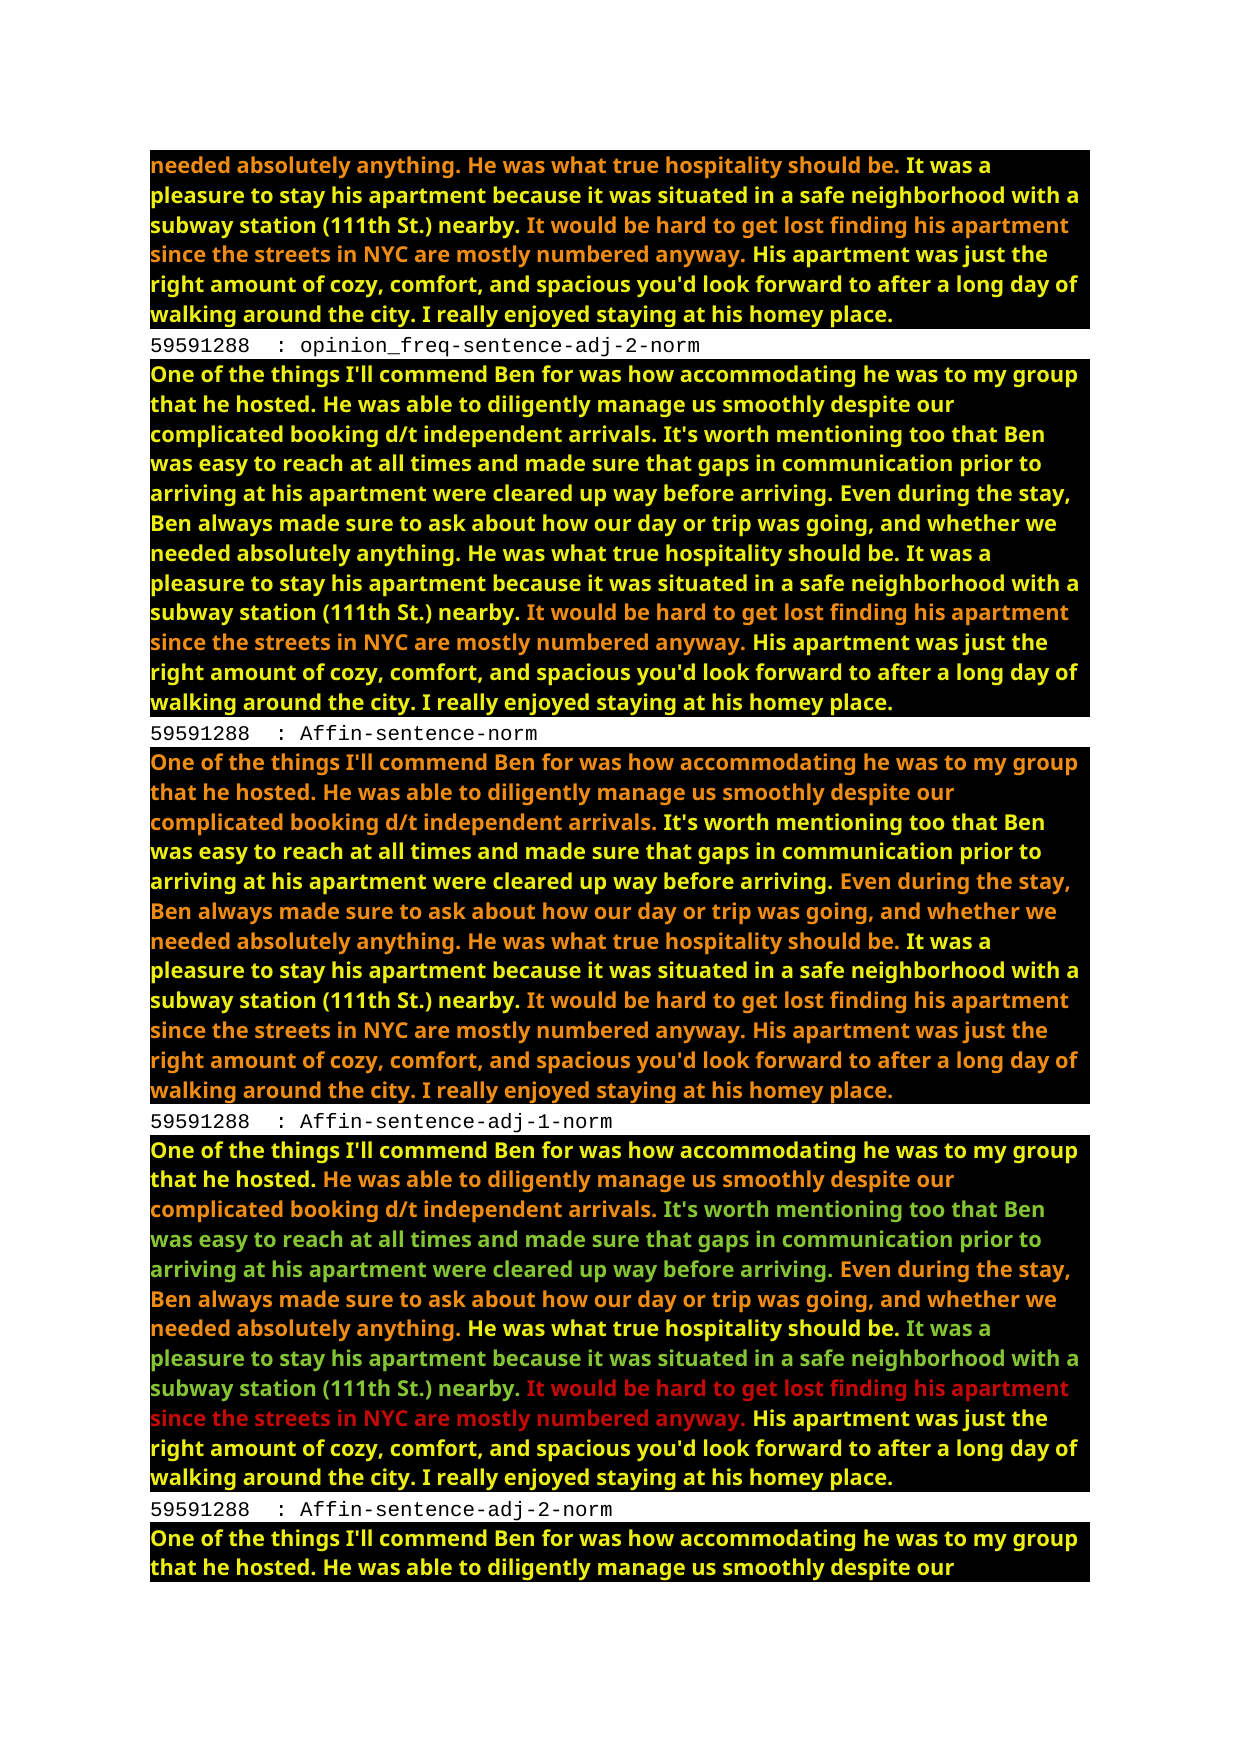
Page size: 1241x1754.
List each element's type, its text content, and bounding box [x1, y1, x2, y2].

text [150, 150, 1090, 329]
text 59591288 : Affin-sentence-adj-1-norm [150, 1104, 1090, 1135]
text 59591288 : opinion_freq-sentence-adj-2-norm [150, 329, 1090, 359]
text 59591288 : Affin-sentence-norm [150, 717, 1090, 747]
text 59591288 : Affin-sentence-adj-2-norm [150, 1492, 1090, 1522]
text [150, 1522, 1090, 1582]
